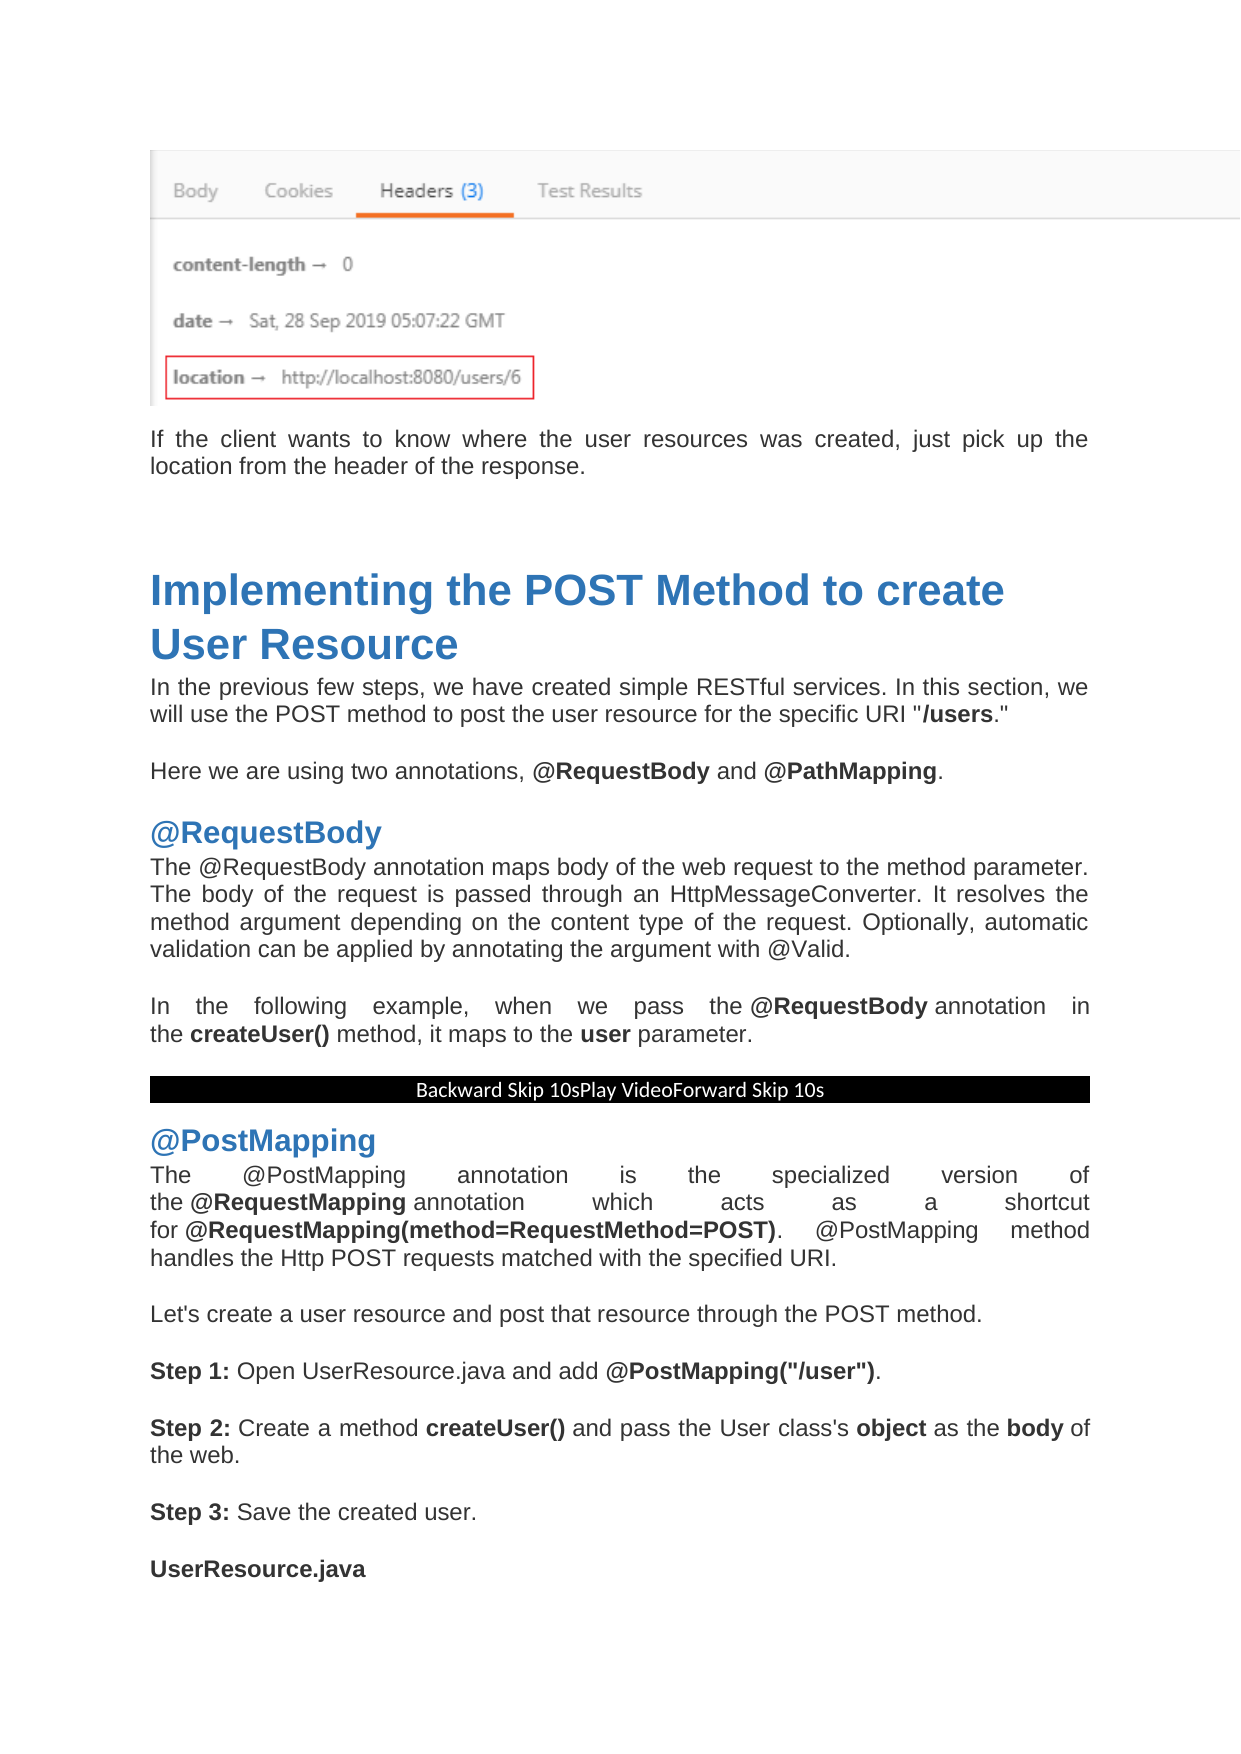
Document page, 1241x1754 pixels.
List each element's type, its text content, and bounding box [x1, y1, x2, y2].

text Step 1: Open UserResource.java and add @PostMapping("/user"). [150, 1357, 1090, 1384]
subtitle @PostMapping [150, 1122, 1090, 1158]
text Step 2: Create a method createUser() and pass the User class's object as the body of the web. [150, 1414, 1090, 1469]
text In the following example, when we pass the @RequestBody annotation in the createUser() method, it maps to the user parameter. [150, 992, 1090, 1047]
text UserResource.java [150, 1555, 1090, 1582]
text In the previous few steps, we have created simple RESTful services. In this section, we will use the POST method to post the user resource for the specific URI "/users." [150, 673, 1090, 728]
text The @PostMapping annotation is the specialized version of the @RequestMapping annotation which acts as a shortcut for @RequestMapping(method=RequestMethod=POST). @PostMapping method handles the Http POST requests matched with the specified URI. [150, 1161, 1090, 1271]
text Here we are using two annotations, @RequestBody and @PathMapping. [150, 757, 1090, 784]
subtitle @RequestBody [150, 814, 1090, 850]
text The @RequestBody annotation maps body of the web request to the method parameter. The body of the request is passed through an HttpMessageConverter. It resolves the method argument depending on the content type of the request. Optionally, automatic validation can be applied by annotating the argument with @Valid. [150, 852, 1090, 963]
text Step 3: Save the created user. [150, 1498, 1090, 1526]
text If the client wants to know where the user resources was created, just pick up the location from the header of the response. [150, 424, 1090, 480]
text Backward Skip 10sPlay VideoForward Skip 10s [150, 1076, 1090, 1103]
subtitle Implementing the POST Method to create User Resource [150, 564, 1090, 669]
picture [150, 150, 1241, 406]
text Let's create a user resource and post that resource through the POST method. [150, 1300, 1090, 1328]
